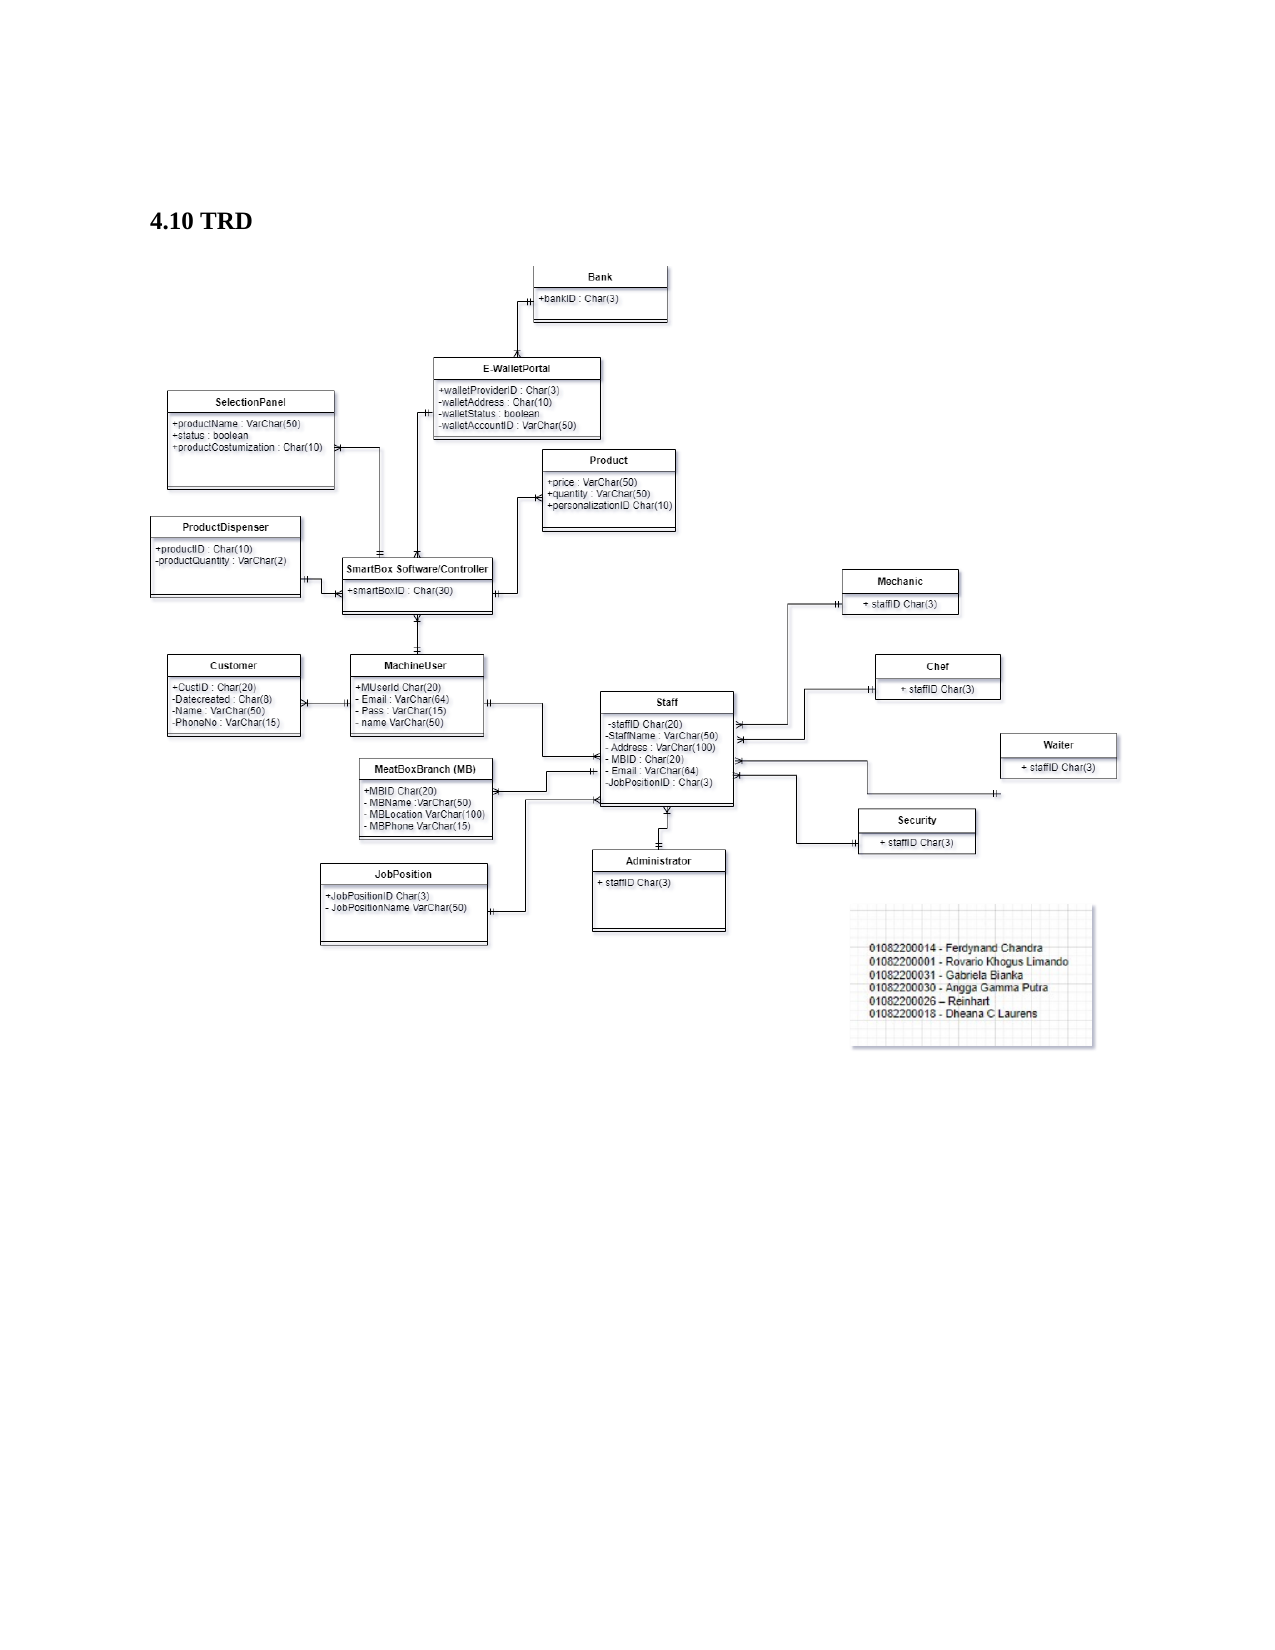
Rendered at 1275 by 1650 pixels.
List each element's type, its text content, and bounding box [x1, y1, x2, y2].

picture [150, 266, 1125, 1056]
text 4.10 TRD [150, 206, 1125, 235]
